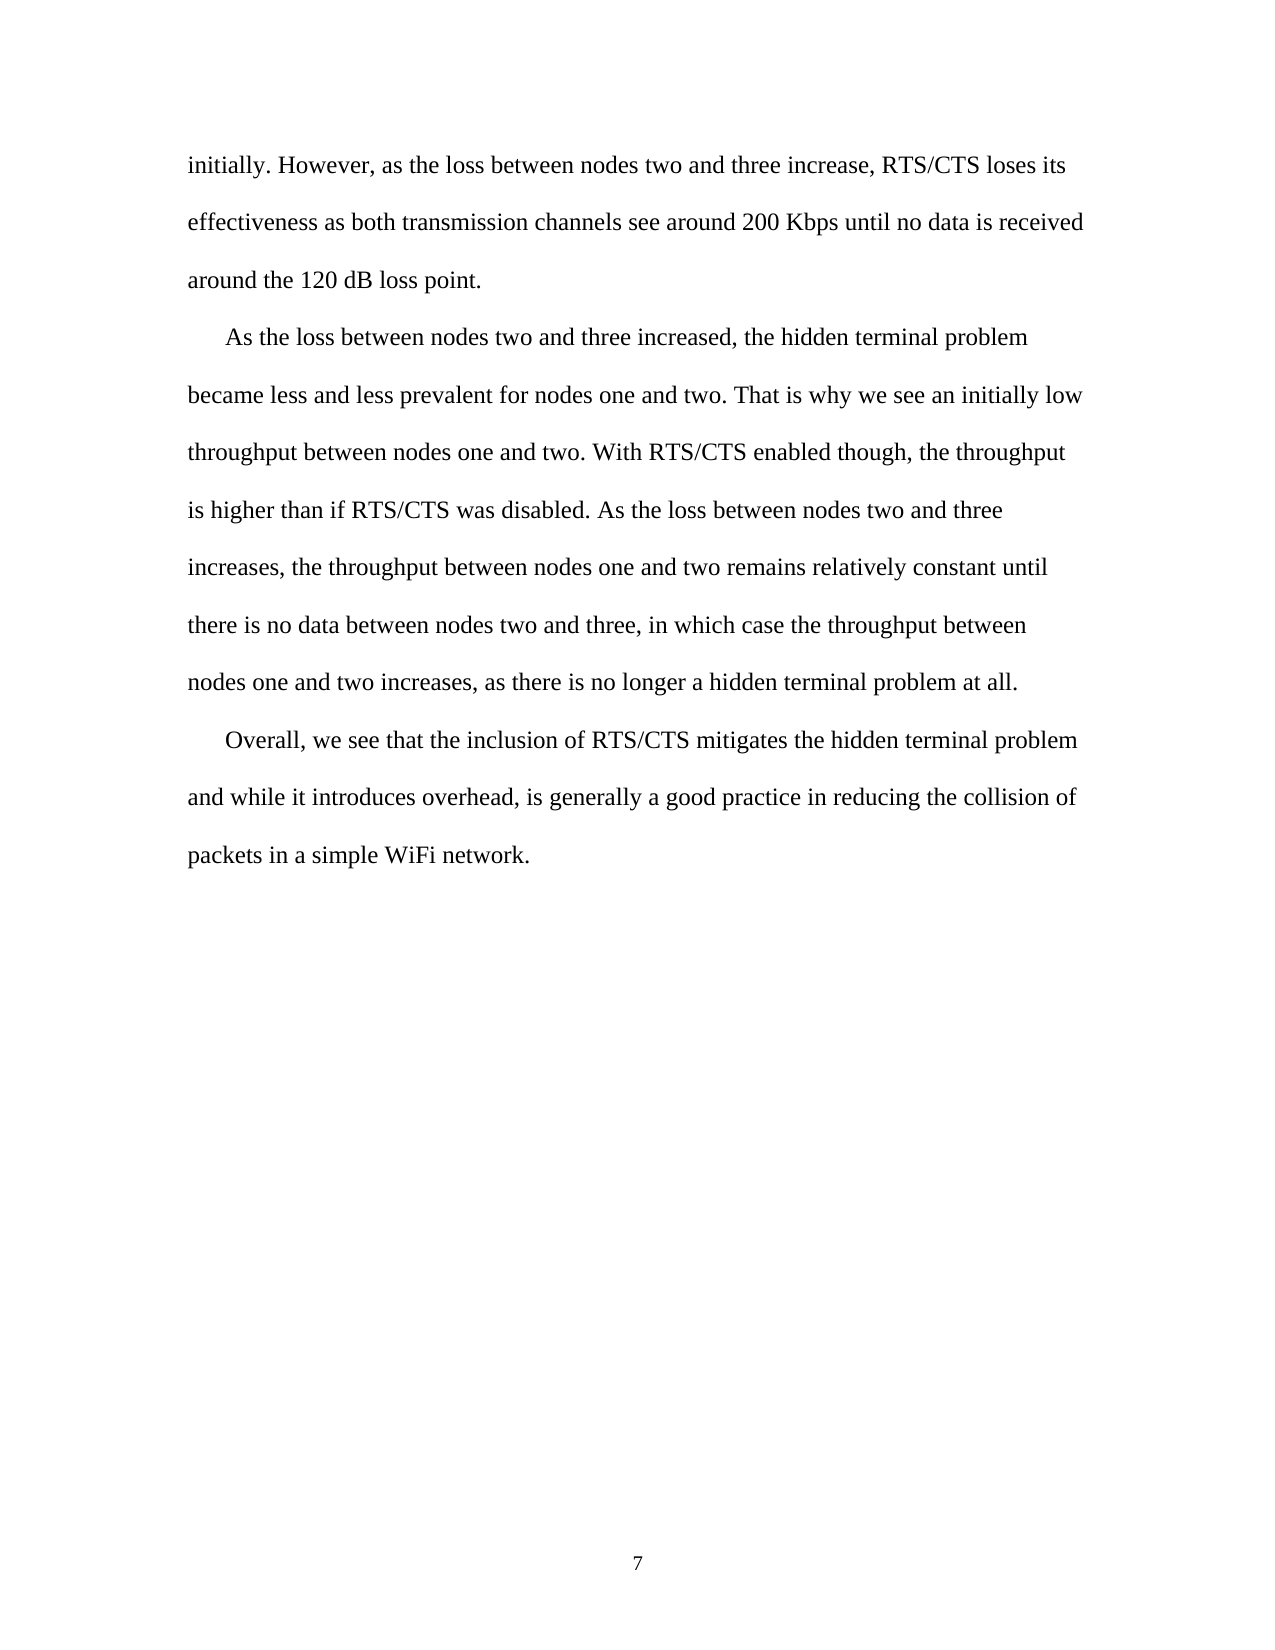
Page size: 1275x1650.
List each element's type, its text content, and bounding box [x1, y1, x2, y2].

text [187, 150, 1087, 294]
text As the loss between nodes two and three increased, the hidden terminal problem became less and less prevalent for nodes one and two. That is why we see an initially low throughput between nodes one and two. With RTS/CTS enabled though, the throughput is higher than if RTS/CTS was disabled. As the loss between nodes two and three increases, the throughput between nodes one and two remains relatively constant until there is no data between nodes two and three, in which case the throughput between nodes one and two increases, as there is no longer a hidden terminal problem at all. [187, 322, 1087, 696]
text Overall, we see that the inclusion of RTS/CTS mitigates the hidden terminal problem and while it introduces overhead, is generally a good practice in reducing the collision of packets in a simple WiFi network. [187, 725, 1087, 869]
